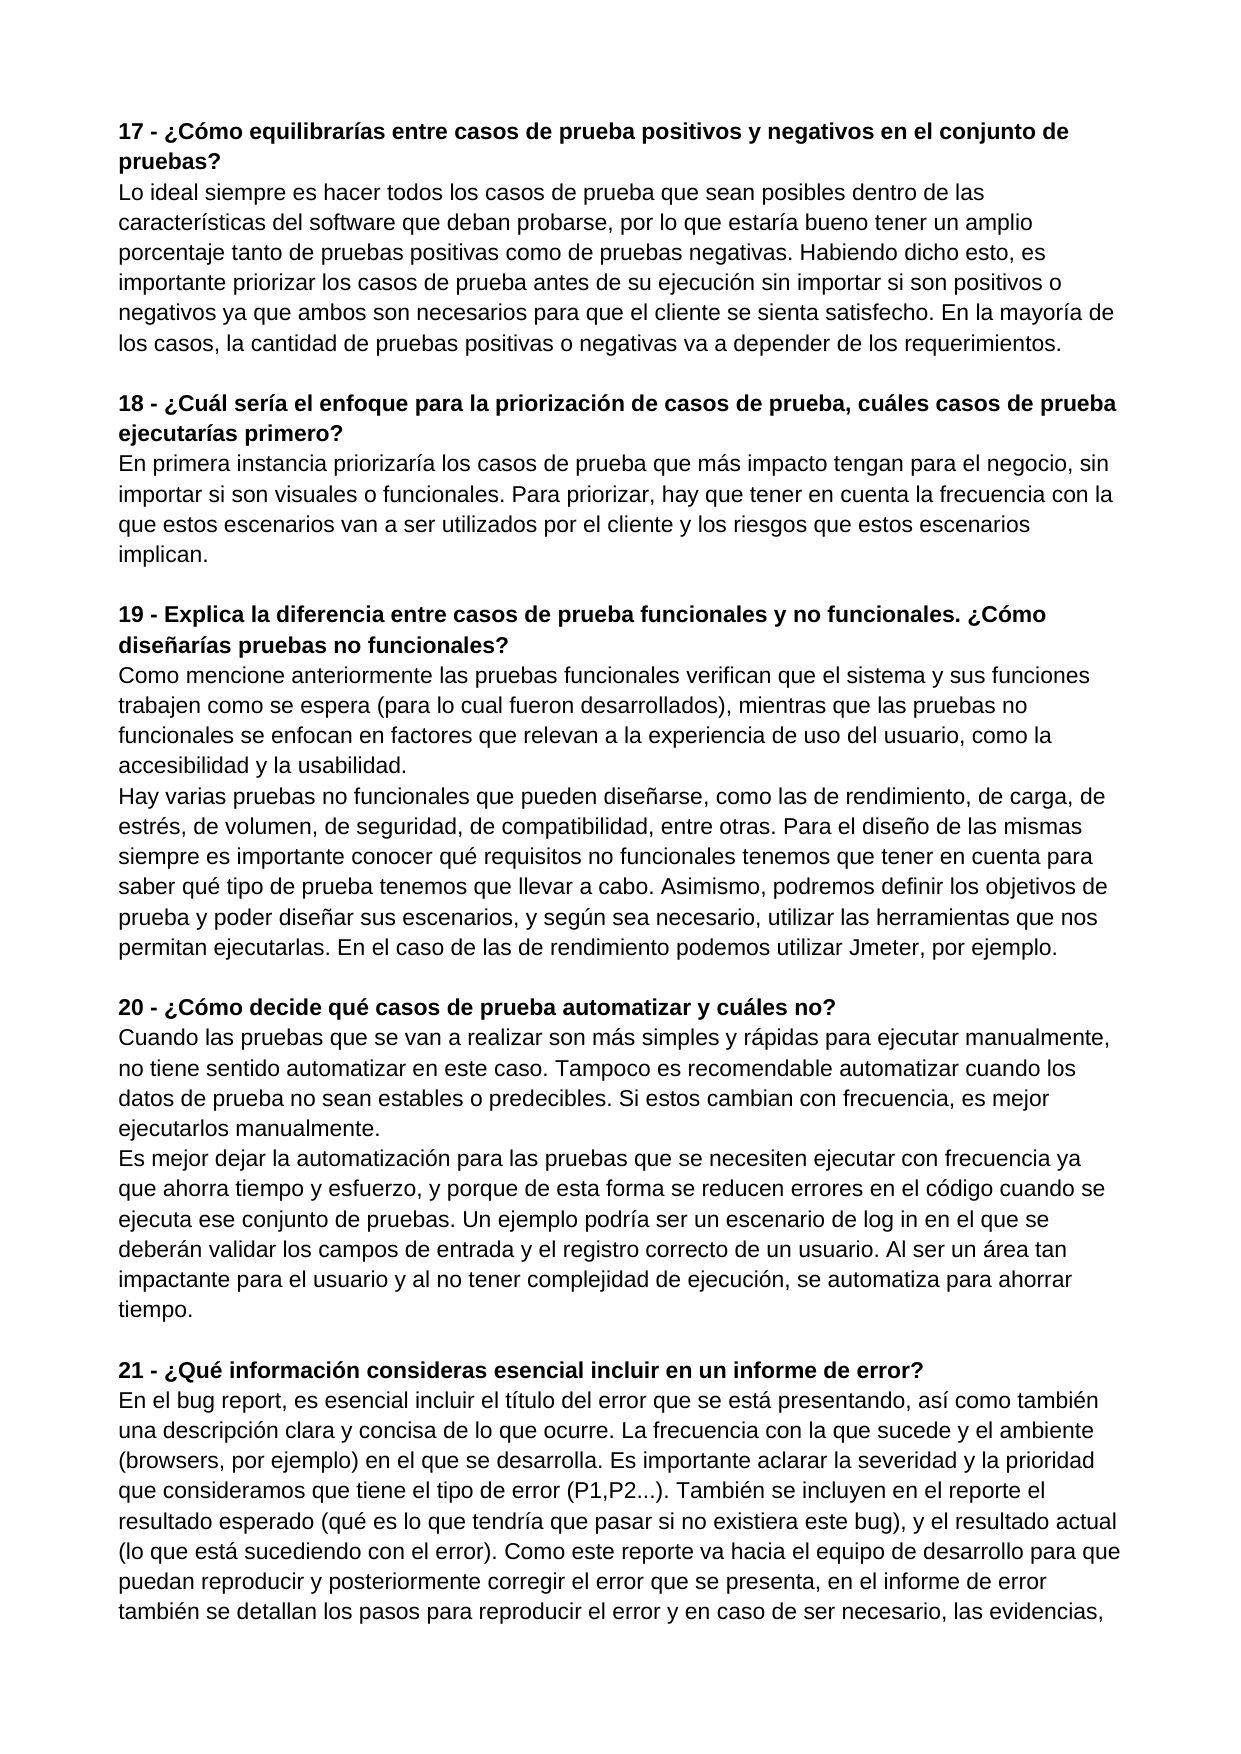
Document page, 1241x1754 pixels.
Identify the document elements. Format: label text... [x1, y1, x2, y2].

text En primera instancia priorizaría los casos de prueba que más impacto tengan para el negocio, sin importar si son visuales o funcionales. Para priorizar, hay que tener en cuenta la frecuencia con la que estos escenarios van a ser utilizados por el cliente y los riesgos que estos escenarios implican. [118, 450, 1122, 567]
text 19 - Explica la diferencia entre casos de prueba funcionales y no funcionales. ¿Cómo diseñarías pruebas no funcionales? [118, 601, 1122, 658]
text Cuando las pruebas que se van a realizar son más simples y rápidas para ejecutar manualmente, no tiene sentido automatizar en este caso. Tampoco es recomendable automatizar cuando los datos de prueba no sean estables o predecibles. Si estos cambian con frecuencia, es mejor ejecutarlos manualmente. [118, 1024, 1122, 1141]
text Lo ideal siempre es hacer todos los casos de prueba que sean posibles dentro de las características del software que deban probarse, por lo que estaría bueno tener un amplio porcentaje tanto de pruebas positivas como de pruebas negativas. Habiendo dicho esto, es importante priorizar los casos de prueba antes de su ejecución sin importar si son positivos o negativos ya que ambos son necesarios para que el cliente se sienta satisfecho. En la mayoría de los casos, la cantidad de pruebas positivas o negativas va a depender de los requerimientos. [118, 178, 1122, 356]
text Hay varias pruebas no funcionales que pueden diseñarse, como las de rendimiento, de carga, de estrés, de volumen, de seguridad, de compatibilidad, entre otras. Para el diseño de las mismas siempre es importante conocer qué requisitos no funcionales tenemos que tener en cuenta para saber qué tipo de prueba tenemos que llevar a cabo. Asimismo, podremos definir los objetivos de prueba y poder diseñar sus escenarios, y según sea necesario, utilizar las herramientas que nos permitan ejecutarlas. En el caso de las de rendimiento podemos utilizar Jmeter, por ejemplo. [118, 783, 1122, 960]
text 18 - ¿Cuál sería el enfoque para la priorización de casos de prueba, cuáles casos de prueba ejecutarías primero? [118, 390, 1122, 446]
text 21 - ¿Qué información consideras esencial incluir en un informe de error? [118, 1357, 1122, 1383]
text 17 - ¿Cómo equilibrarías entre casos de prueba positivos y negativos en el conjunto de pruebas? [118, 118, 1122, 174]
text Como mencione anteriormente las pruebas funcionales verifican que el sistema y sus funciones trabajen como se espera (para lo cual fueron desarrollados), mientras que las pruebas no funcionales se enfocan en factores que relevan a la experiencia de uso del usuario, como la accesibilidad y la usabilidad. [118, 662, 1122, 779]
text Es mejor dejar la automatización para las pruebas que se necesiten ejecutar con frecuencia ya que ahorra tiempo y esfuerzo, y porque de esta forma se reducen errores en el código cuando se ejecuta ese conjunto de pruebas. Un ejemplo podría ser un escenario de log in en el que se deberán validar los campos de entrada y el registro correcto de un usuario. Al ser un área tan impactante para el usuario y al no tener complejidad de ejecución, se automatiza para ahorrar tiempo. [118, 1145, 1122, 1322]
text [118, 1387, 1122, 1624]
text 20 - ¿Cómo decide qué casos de prueba automatizar y cuáles no? [118, 994, 1122, 1020]
